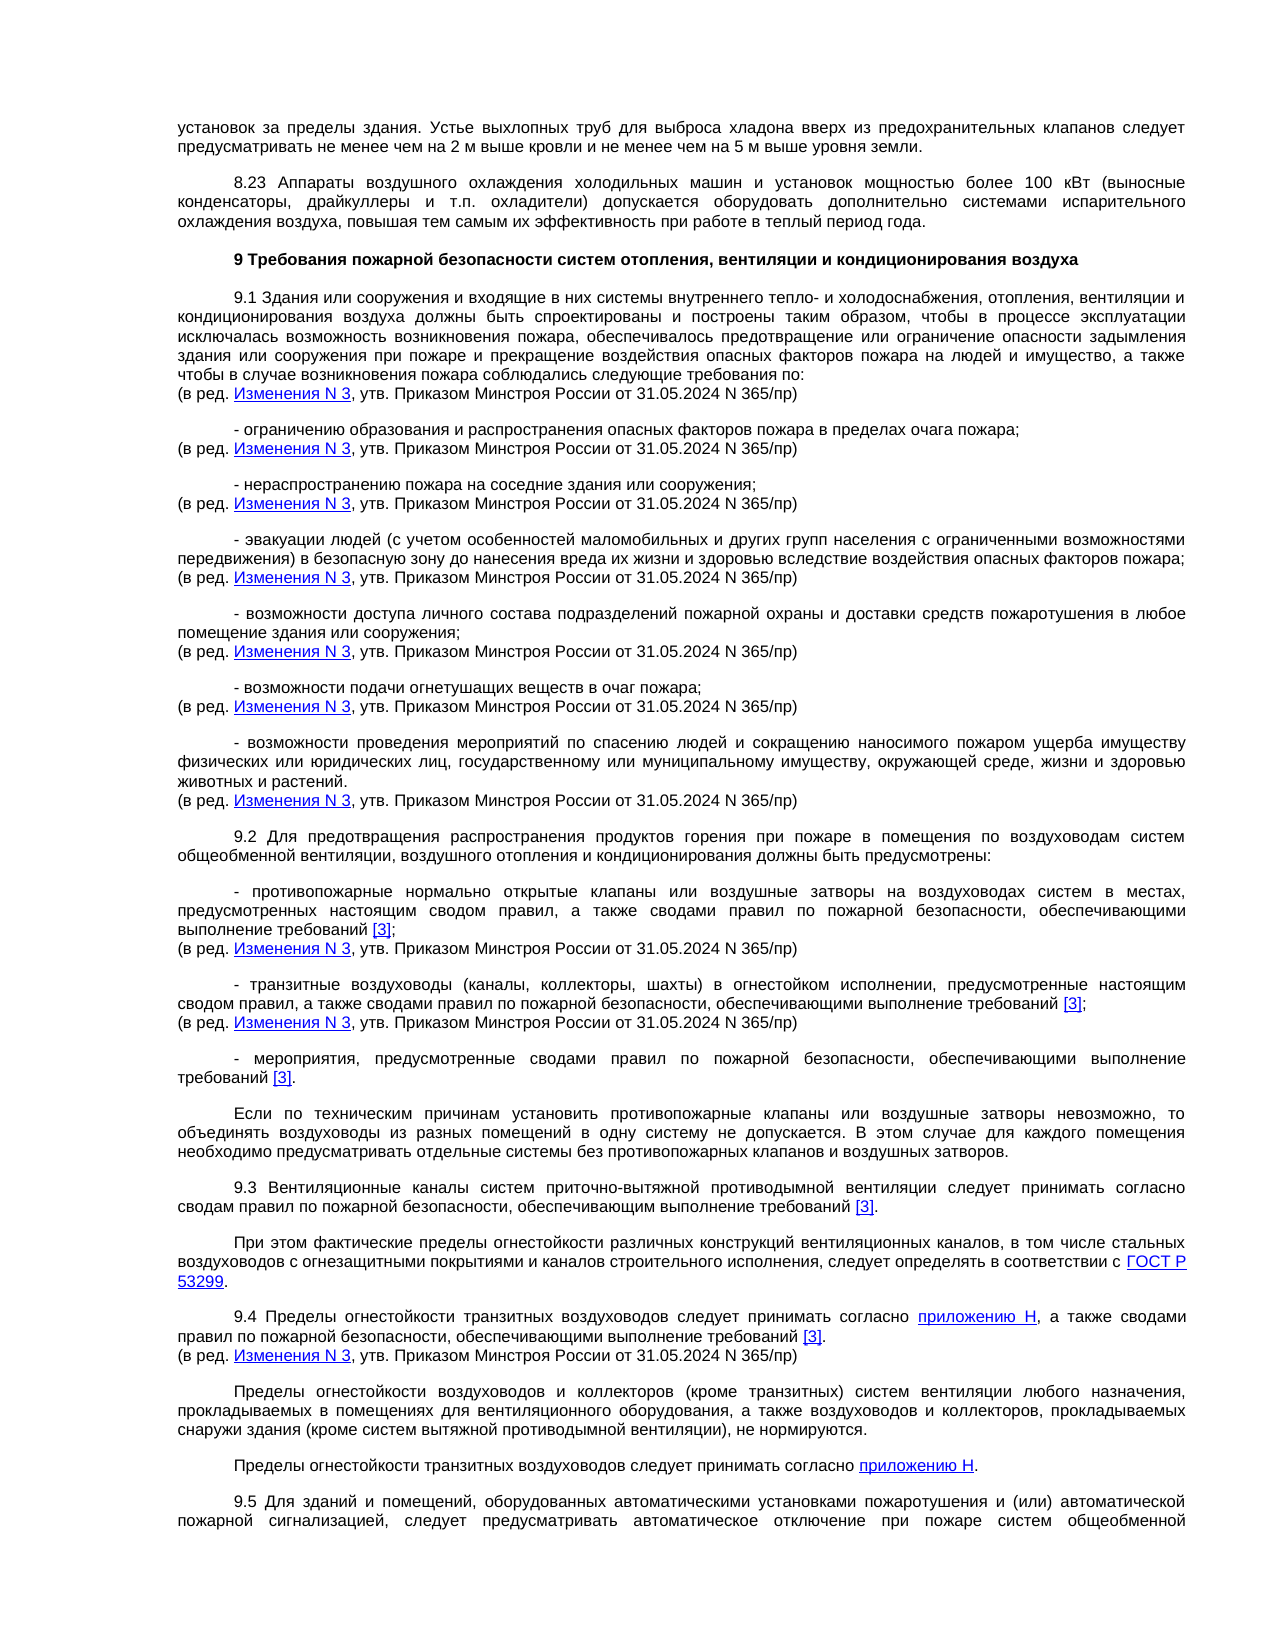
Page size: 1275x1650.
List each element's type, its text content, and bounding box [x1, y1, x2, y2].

text - противопожарные нормально открытые клапаны или воздушные затворы на воздуховодах систем в местах, предусмотренных настоящим сводом правил, а также сводами правил по пожарной безопасности, обеспечивающими выполнение требований [3]; [177, 881, 1186, 939]
text - возможности проведения мероприятий по спасению людей и сокращению наносимого пожаром ущерба имуществу физических или юридических лиц, государственному или муниципальному имуществу, окружающей среде, жизни и здоровью животных и растений. [177, 733, 1186, 791]
text (в ред. Изменения N 3, утв. Приказом Минстроя России от 31.05.2024 N 365/пр) [177, 697, 1186, 716]
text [177, 118, 1186, 156]
text - возможности подачи огнетушащих веществ в очаг пожара; [177, 678, 1186, 697]
text 9 Требования пожарной безопасности систем отопления, вентиляции и кондиционирования воздуха [177, 250, 1186, 269]
text (в ред. Изменения N 3, утв. Приказом Минстроя России от 31.05.2024 N 365/пр) [177, 384, 1186, 403]
text (в ред. Изменения N 3, утв. Приказом Минстроя России от 31.05.2024 N 365/пр) [177, 939, 1186, 958]
text (в ред. Изменения N 3, утв. Приказом Минстроя России от 31.05.2024 N 365/пр) [177, 494, 1186, 513]
text (в ред. Изменения N 3, утв. Приказом Минстроя России от 31.05.2024 N 365/пр) [177, 568, 1186, 587]
text - нераспространению пожара на соседние здания или сооружения; [177, 475, 1186, 494]
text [177, 1491, 1186, 1530]
text (в ред. Изменения N 3, утв. Приказом Минстроя России от 31.05.2024 N 365/пр) [177, 439, 1186, 458]
text 8.23 Аппараты воздушного охлаждения холодильных машин и установок мощностью более 100 кВт (выносные конденсаторы, драйкуллеры и т.п. охладители) допускается оборудовать дополнительно системами испарительного охлаждения воздуха, повышая тем самым их эффективность при работе в теплый период года. [177, 173, 1186, 231]
text 9.4 Пределы огнестойкости транзитных воздуховодов следует принимать согласно приложению Н, а также сводами правил по пожарной безопасности, обеспечивающими выполнение требований [3]. [177, 1307, 1186, 1346]
text - эвакуации людей (с учетом особенностей маломобильных и других групп населения с ограниченными возможностями передвижения) в безопасную зону до нанесения вреда их жизни и здоровью вследствие воздействия опасных факторов пожара; [177, 530, 1186, 568]
text 9.2 Для предотвращения распространения продуктов горения при пожаре в помещения по воздуховодам систем общеобменной вентиляции, воздушного отопления и кондиционирования должны быть предусмотрены: [177, 826, 1186, 865]
text - возможности доступа личного состава подразделений пожарной охраны и доставки средств пожаротушения в любое помещение здания или сооружения; [177, 604, 1186, 642]
text - ограничению образования и распространения опасных факторов пожара в пределах очага пожара; [177, 420, 1186, 439]
text При этом фактические пределы огнестойкости различных конструкций вентиляционных каналов, в том числе стальных воздуховодов с огнезащитными покрытиями и каналов строительного исполнения, следует определять в соответствии с ГОСТ Р 53299. [177, 1233, 1186, 1291]
text - транзитные воздуховоды (каналы, коллекторы, шахты) в огнестойком исполнении, предусмотренные настоящим сводом правил, а также сводами правил по пожарной безопасности, обеспечивающими выполнение требований [3]; [177, 975, 1186, 1013]
text (в ред. Изменения N 3, утв. Приказом Минстроя России от 31.05.2024 N 365/пр) [177, 791, 1186, 810]
text Пределы огнестойкости воздуховодов и коллекторов (кроме транзитных) систем вентиляции любого назначения, прокладываемых в помещениях для вентиляционного оборудования, а также воздуховодов и коллекторов, прокладываемых снаружи здания (кроме систем вытяжной противодымной вентиляции), не нормируются. [177, 1381, 1186, 1439]
text Пределы огнестойкости транзитных воздуховодов следует принимать согласно приложению Н. [177, 1456, 1186, 1475]
text (в ред. Изменения N 3, утв. Приказом Минстроя России от 31.05.2024 N 365/пр) [177, 1013, 1186, 1032]
text (в ред. Изменения N 3, утв. Приказом Минстроя России от 31.05.2024 N 365/пр) [177, 1346, 1186, 1365]
text - мероприятия, предусмотренные сводами правил по пожарной безопасности, обеспечивающими выполнение требований [3]. [177, 1049, 1186, 1087]
text 9.3 Вентиляционные каналы систем приточно-вытяжной противодымной вентиляции следует принимать согласно сводам правил по пожарной безопасности, обеспечивающим выполнение требований [3]. [177, 1178, 1186, 1216]
text (в ред. Изменения N 3, утв. Приказом Минстроя России от 31.05.2024 N 365/пр) [177, 642, 1186, 661]
text 9.1 Здания или сооружения и входящие в них системы внутреннего тепло- и холодоснабжения, отопления, вентиляции и кондиционирования воздуха должны быть спроектированы и построены таким образом, чтобы в процессе эксплуатации исключалась возможность возникновения пожара, обеспечивалось предотвращение или ограничение опасности задымления здания или сооружения при пожаре и прекращение воздействия опасных факторов пожара на людей и имущество, а также чтобы в случае возникновения пожара соблюдались следующие требования по: [177, 288, 1186, 384]
text Если по техническим причинам установить противопожарные клапаны или воздушные затворы невозможно, то объединять воздуховоды из разных помещений в одну систему не допускается. В этом случае для каждого помещения необходимо предусматривать отдельные системы без противопожарных клапанов и воздушных затворов. [177, 1104, 1186, 1161]
